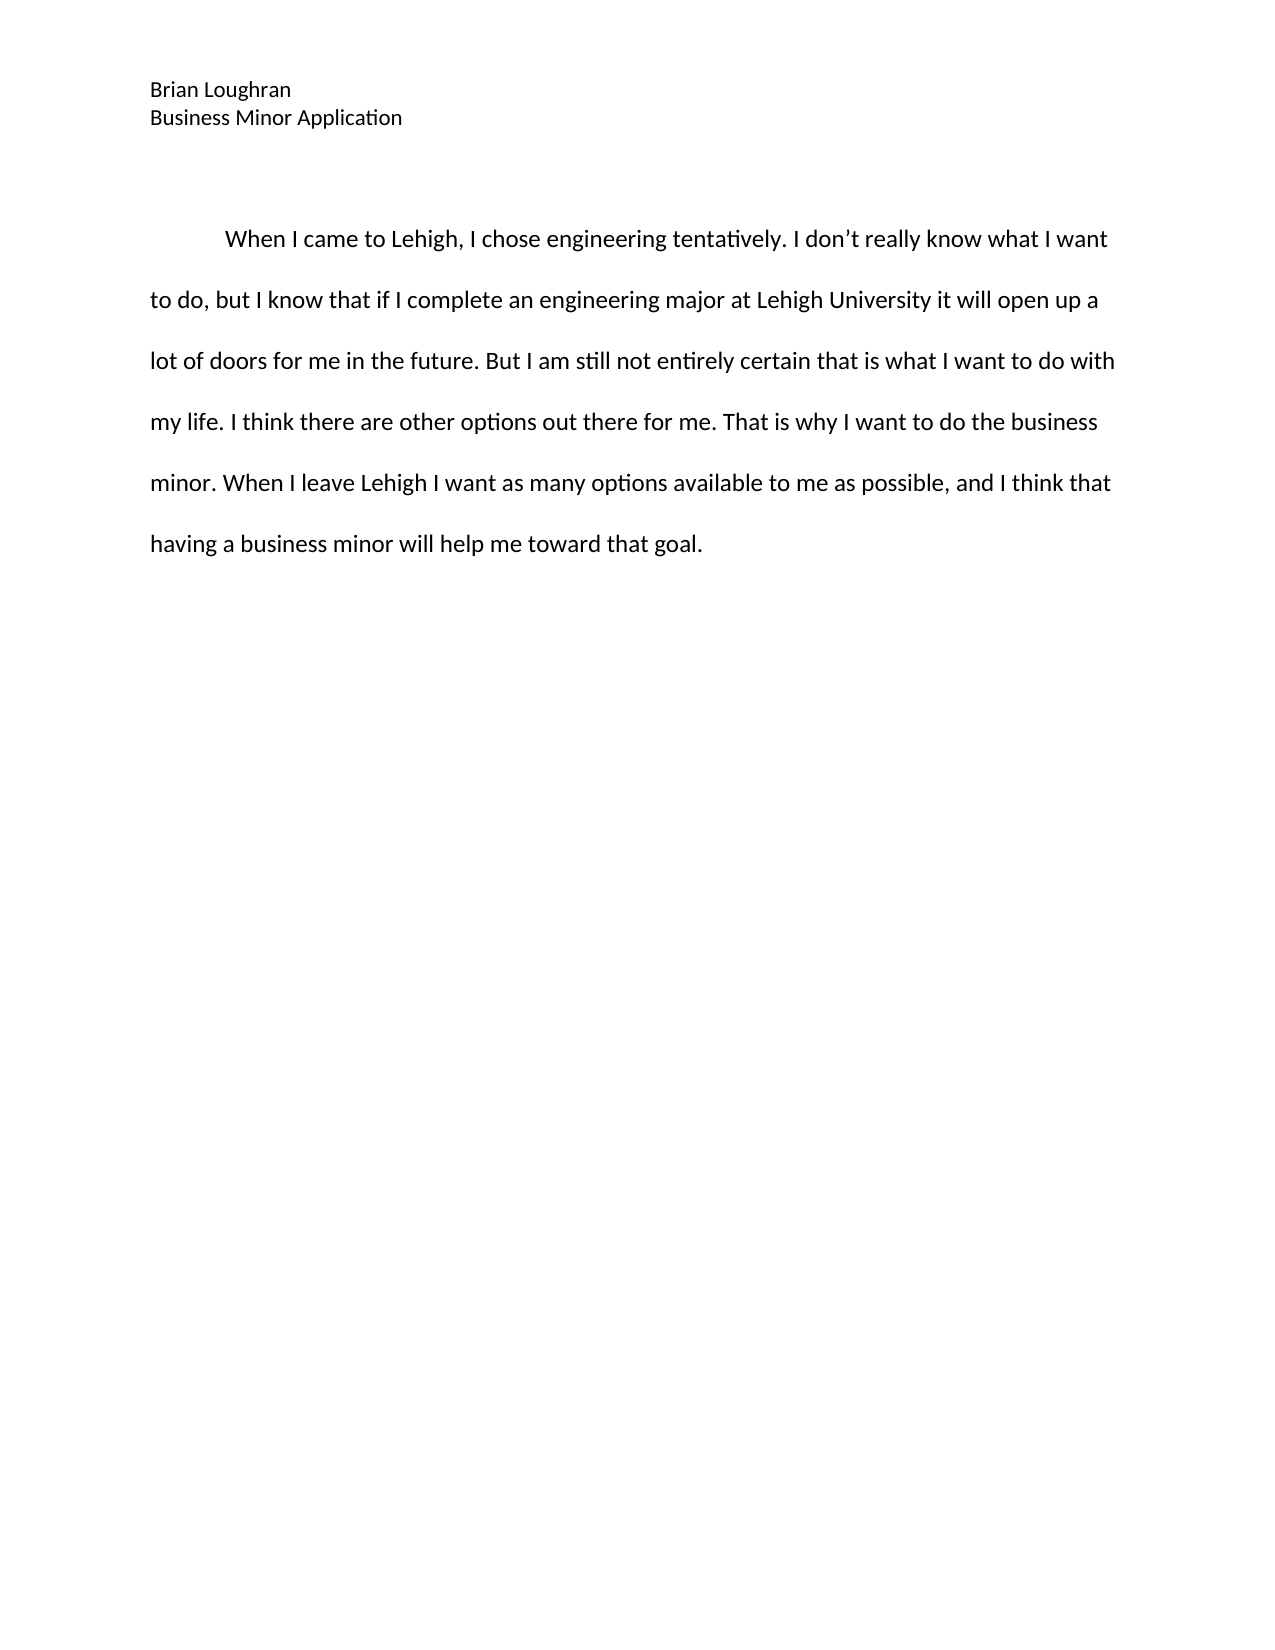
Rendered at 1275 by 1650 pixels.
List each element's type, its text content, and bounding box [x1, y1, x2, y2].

text When I came to Lehigh, I chose engineering tentatively. I don’t really know what I want to do, but I know that if I complete an engineering major at Lehigh University it will open up a lot of doors for me in the future. But I am still not entirely certain that is what I want to do with my life. I think there are other options out there for me. That is why I want to do the business minor. When I leave Lehigh I want as many options available to me as possible, and I think that having a business minor will help me toward that goal. [150, 223, 1125, 558]
